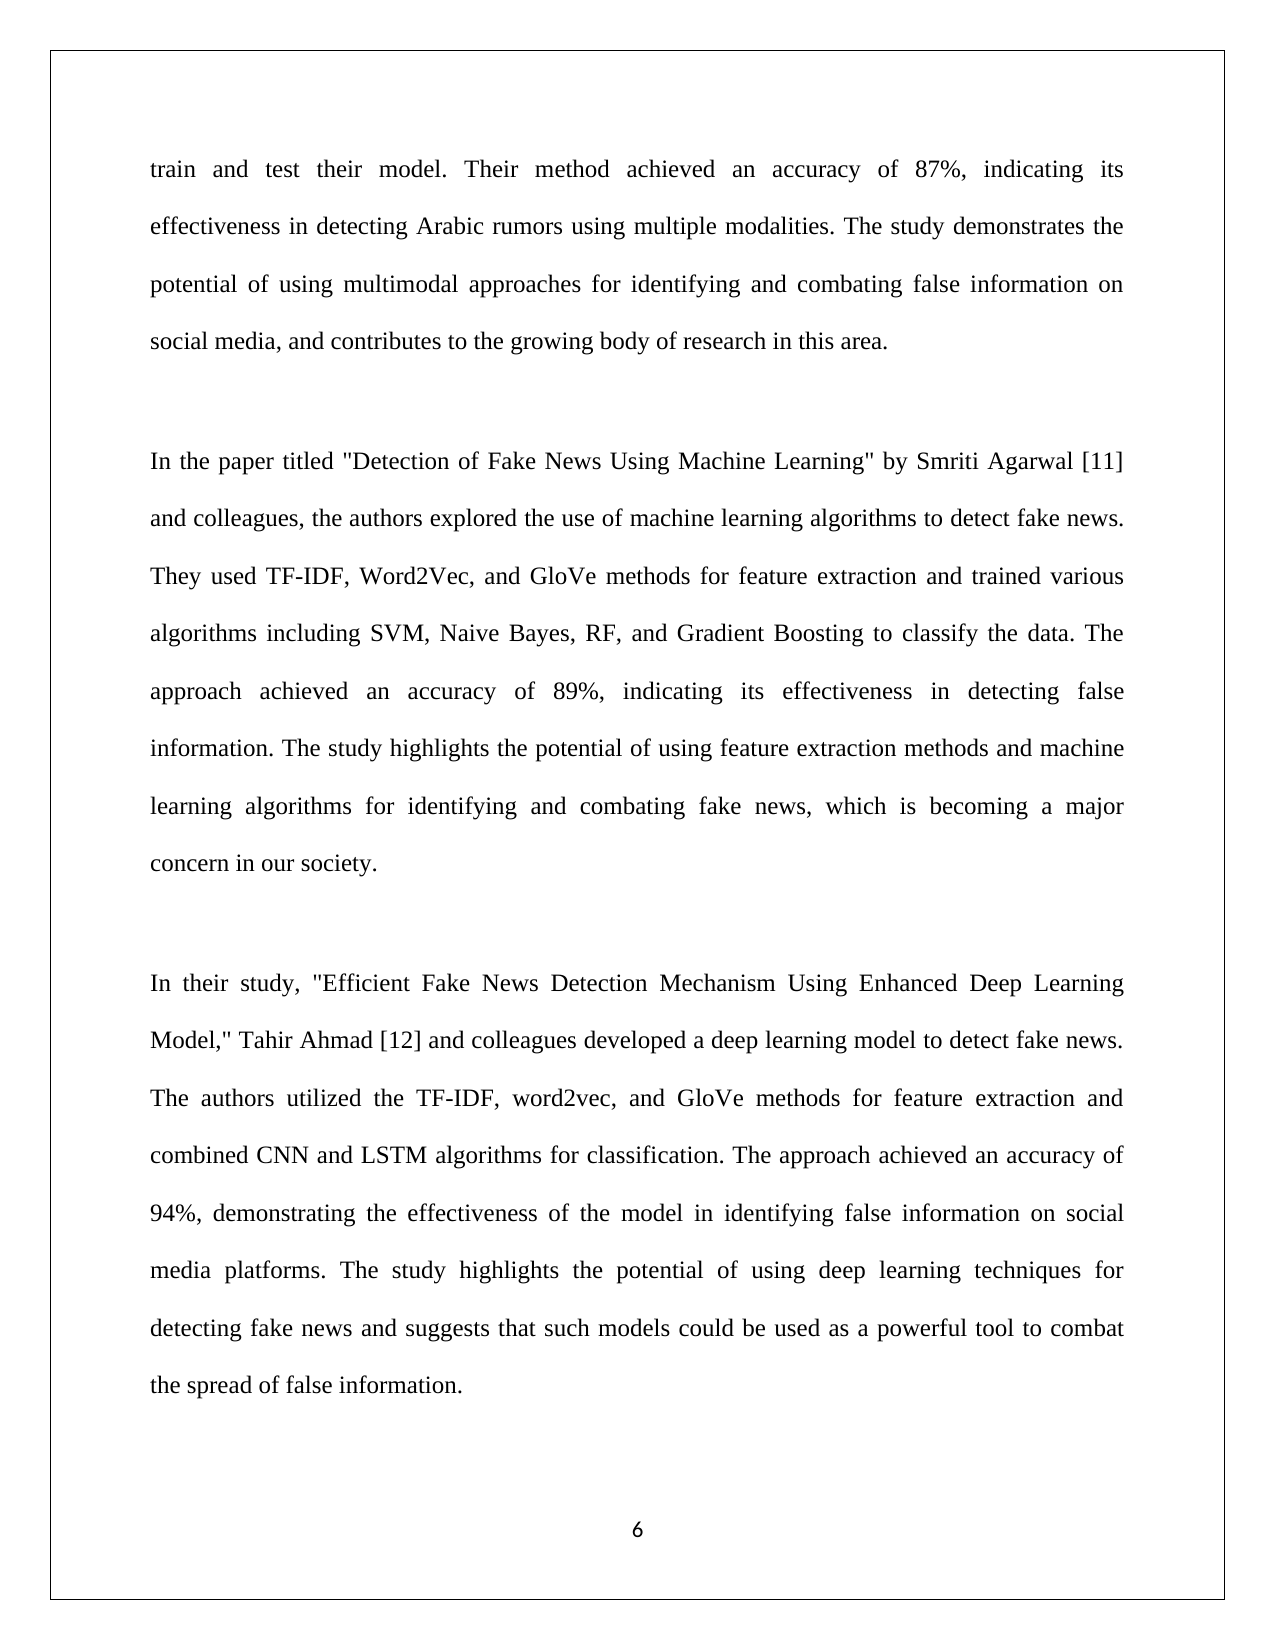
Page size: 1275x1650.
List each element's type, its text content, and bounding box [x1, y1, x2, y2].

text In their study, "Efficient Fake News Detection Mechanism Using Enhanced Deep Learning Model," Tahir Ahmad [12] and colleagues developed a deep learning model to detect fake news. The authors utilized the TF-IDF, word2vec, and GloVe methods for feature extraction and combined CNN and LSTM algorithms for classification. The approach achieved an accuracy of 94%, demonstrating the effectiveness of the model in identifying false information on social media platforms. The study highlights the potential of using deep learning techniques for detecting fake news and suggests that such models could be used as a powerful tool to combat the spread of false information. [150, 968, 1125, 1399]
text In the paper titled "Detection of Fake News Using Machine Learning" by Smriti Agarwal [11] and colleagues, the authors explored the use of machine learning algorithms to detect fake news. They used TF-IDF, Word2Vec, and GloVe methods for feature extraction and trained various algorithms including SVM, Naive Bayes, RF, and Gradient Boosting to classify the data. The approach achieved an accuracy of 89%, indicating its effectiveness in detecting false information. The study highlights the potential of using feature extraction methods and machine learning algorithms for identifying and combating fake news, which is becoming a major concern in our society. [150, 446, 1125, 877]
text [150, 154, 1125, 355]
